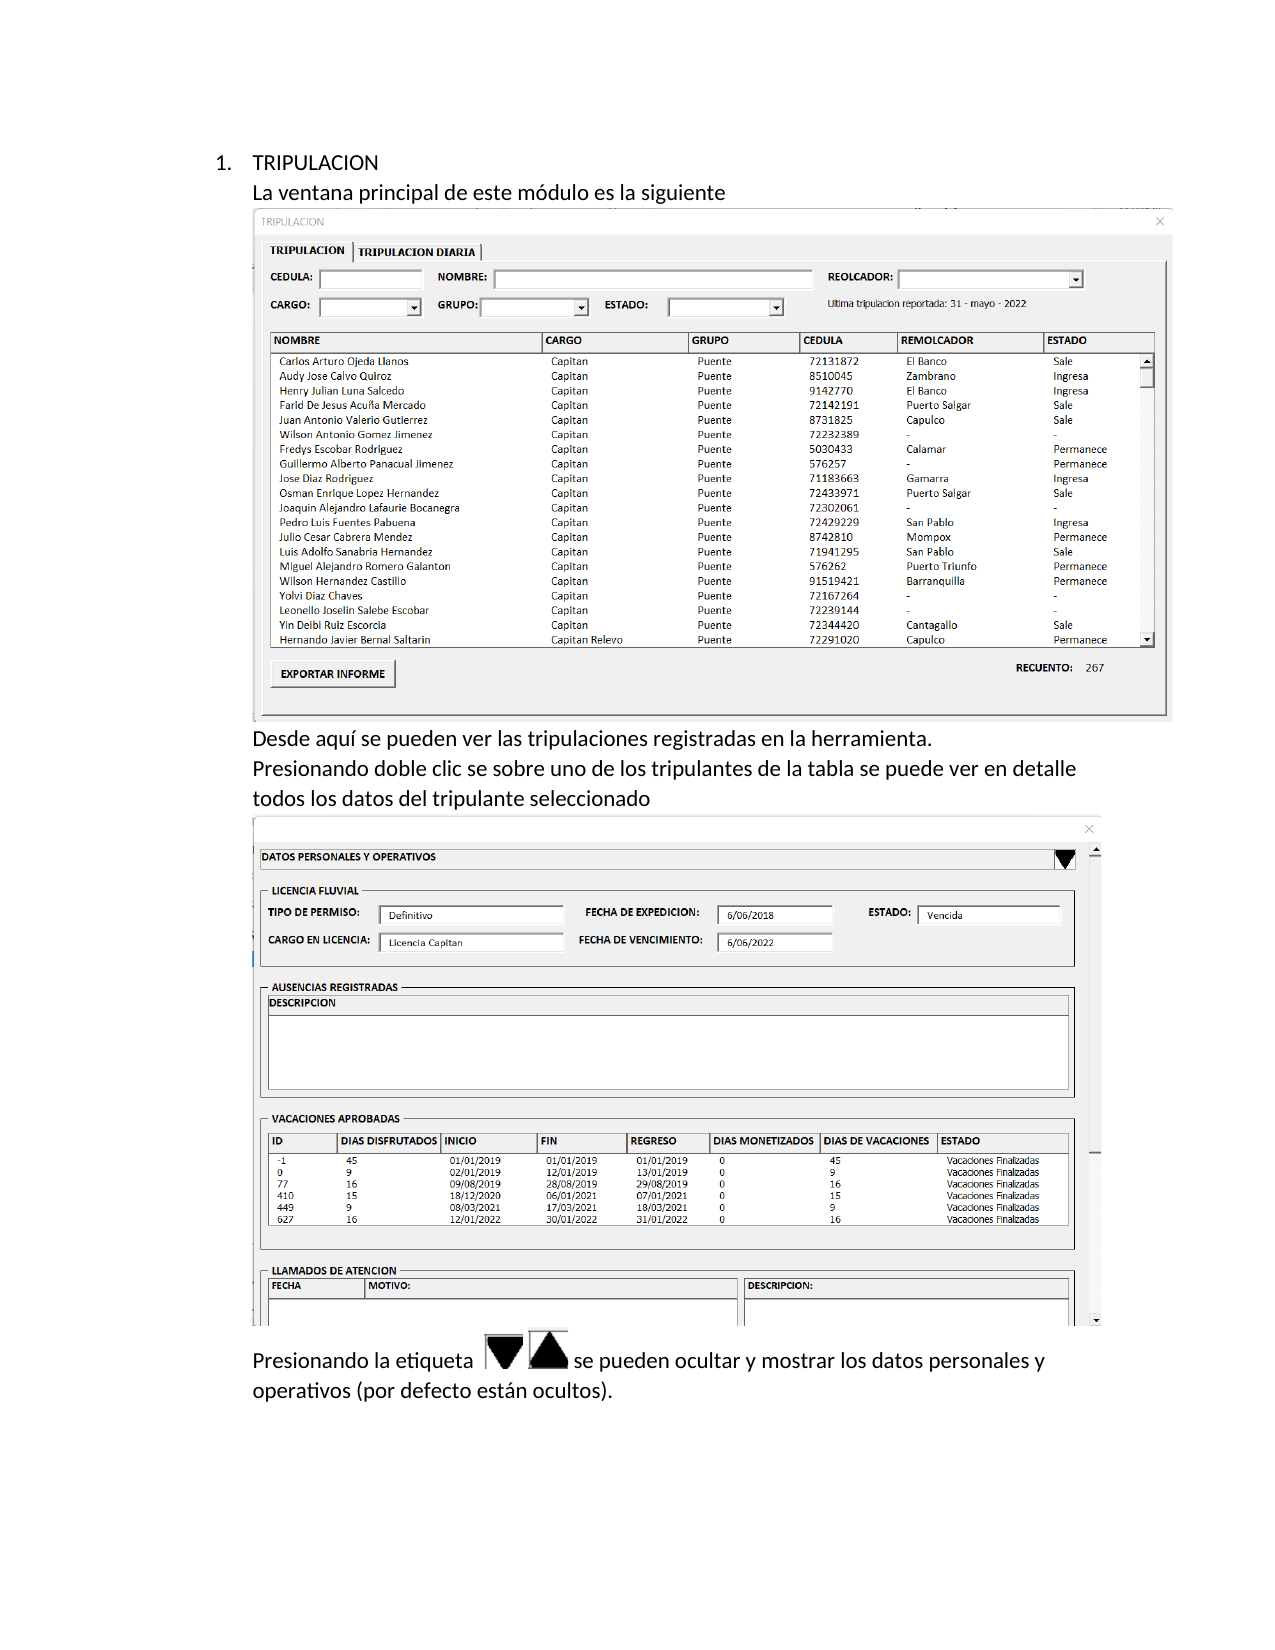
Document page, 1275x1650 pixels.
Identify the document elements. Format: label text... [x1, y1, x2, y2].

list Desde aquí se pueden ver las tripulaciones registradas en la herramienta. [252, 724, 1098, 752]
picture [252, 814, 1102, 1326]
list TRIPULACION [215, 148, 1098, 176]
list Presionando doble clic se sobre uno de los tripulantes de la tabla se puede ver en detalle todos los datos del tripulante seleccionado [252, 754, 1098, 812]
list La ventana principal de este módulo es la siguiente [252, 178, 1098, 206]
picture [528, 1327, 569, 1369]
picture [252, 208, 1173, 722]
list Presionando la etiqueta se pueden ocultar y mostrar los datos personales y operativos (por defecto están ocultos). [252, 1327, 1098, 1404]
picture [484, 1333, 523, 1369]
